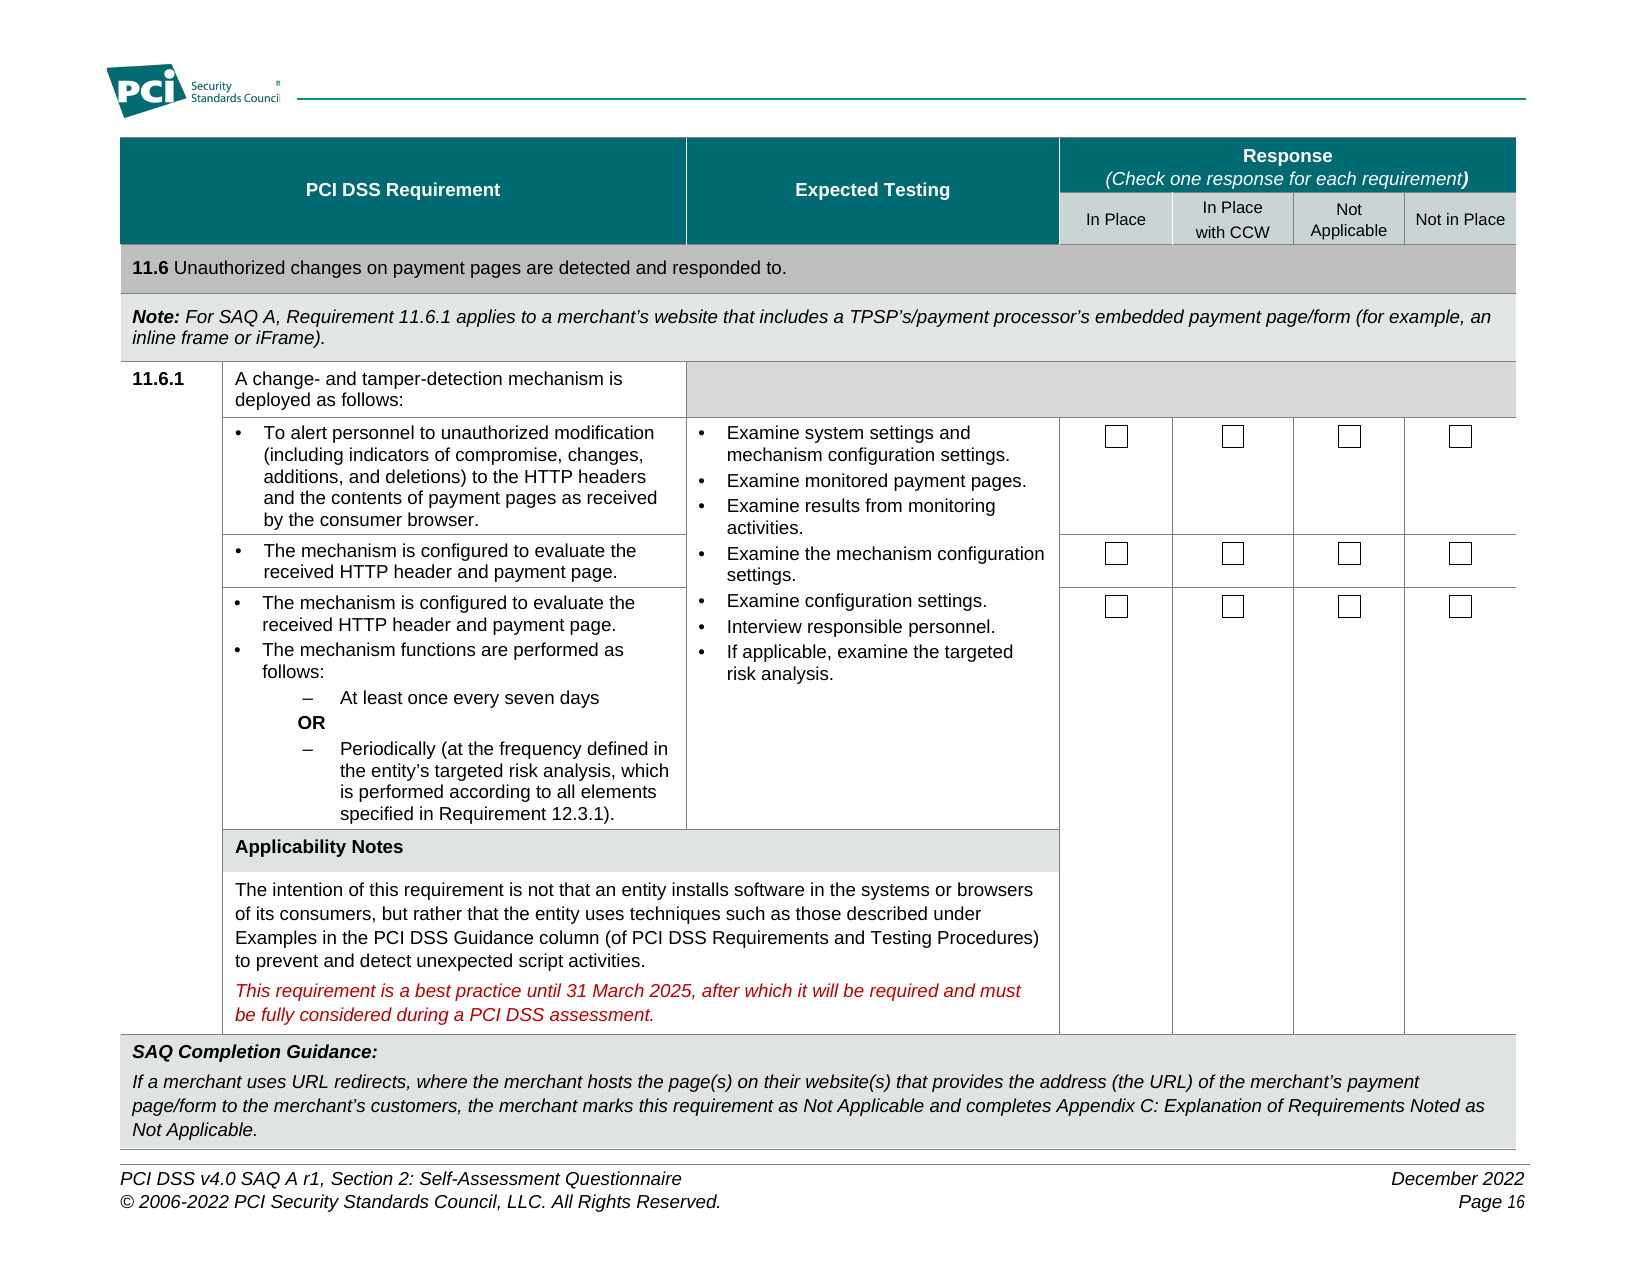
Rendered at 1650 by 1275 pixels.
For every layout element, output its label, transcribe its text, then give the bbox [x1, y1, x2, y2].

table_cell [1060, 418, 1172, 534]
table_header Expected Testing [687, 138, 1059, 244]
table_cell 11.6 Unauthorized changes on payment pages are detected and responded to. [121, 245, 1516, 293]
table_cell SAQ Completion Guidance: If a merchant uses URL redirects, where the merchant hosts the page(s) on their website(s) that provides the address (the URL) of the merchant’s payment page/form to the merchant’s customers, the merchant marks this requirement as Not Applicable and completes Appendix C: Explanation of Requirements Noted as Not Applicable. [120, 1034, 1516, 1148]
table_cell [1294, 418, 1404, 534]
table_cell [1294, 588, 1404, 1034]
table_cell [1060, 588, 1172, 1034]
table_cell Not Applicable [1294, 193, 1404, 244]
table_cell Examine system settings and mechanism configuration settings. Examine monitored payment pages. Examine results from monitoring activities. Examine the mechanism configuration settings. Examine configuration settings. Interview responsible personnel. If applicable, examine the targeted risk analysis. [687, 418, 1059, 828]
table_cell [1173, 588, 1293, 1034]
table_cell The intention of this requirement is not that an entity installs software in the systems or browsers of its consumers, but rather that the entity uses techniques such as those described under Examples in the PCI DSS Guidance column (of PCI DSS Requirements and Testing Procedures) to prevent and detect unexpected script activities. This requirement is a best practice until 31 March 2025, after which it will be required and must be fully considered during a PCI DSS assessment. [223, 872, 1059, 1034]
table_cell [1405, 418, 1516, 534]
picture [106, 64, 281, 118]
table_cell To alert personnel to unauthorized modification (including indicators of compromise, changes, additions, and deletions) to the HTTP headers and the contents of payment pages as received by the consumer browser. [223, 418, 686, 534]
table_cell 11.6.1 [120, 362, 222, 1034]
table_header Response (Check one response for each requirement) [1060, 138, 1516, 192]
table_cell [1173, 535, 1293, 587]
table_cell In Place with CCW [1173, 193, 1293, 244]
table_cell The mechanism is configured to evaluate the received HTTP header and payment page. [223, 535, 686, 587]
table_cell Not in Place [1405, 193, 1516, 244]
table_cell In Place [1060, 193, 1172, 244]
table_cell Applicability Notes [223, 830, 1059, 872]
table_cell The mechanism is configured to evaluate the received HTTP header and payment page. The mechanism functions are performed as follows: At least once every seven days OR Periodically (at the frequency defined in the entity’s targeted risk analysis, which is performed according to all elements specified in Requirement 12.3.1). [223, 588, 686, 828]
table_cell [1173, 418, 1293, 534]
table_cell [1405, 535, 1516, 587]
table_cell Note: For SAQ A, Requirement 11.6.1 applies to a merchant’s website that includes a TPSP’s/payment processor’s embedded payment page/form (for example, an inline frame or iFrame). [121, 294, 1516, 361]
table_cell A change- and tamper-detection mechanism is deployed as follows: [223, 362, 686, 417]
table_header PCI DSS Requirement [120, 138, 686, 244]
table_cell [687, 362, 1516, 417]
table_cell [1405, 588, 1516, 1034]
table_cell [1294, 535, 1404, 587]
table_cell [1060, 535, 1172, 587]
